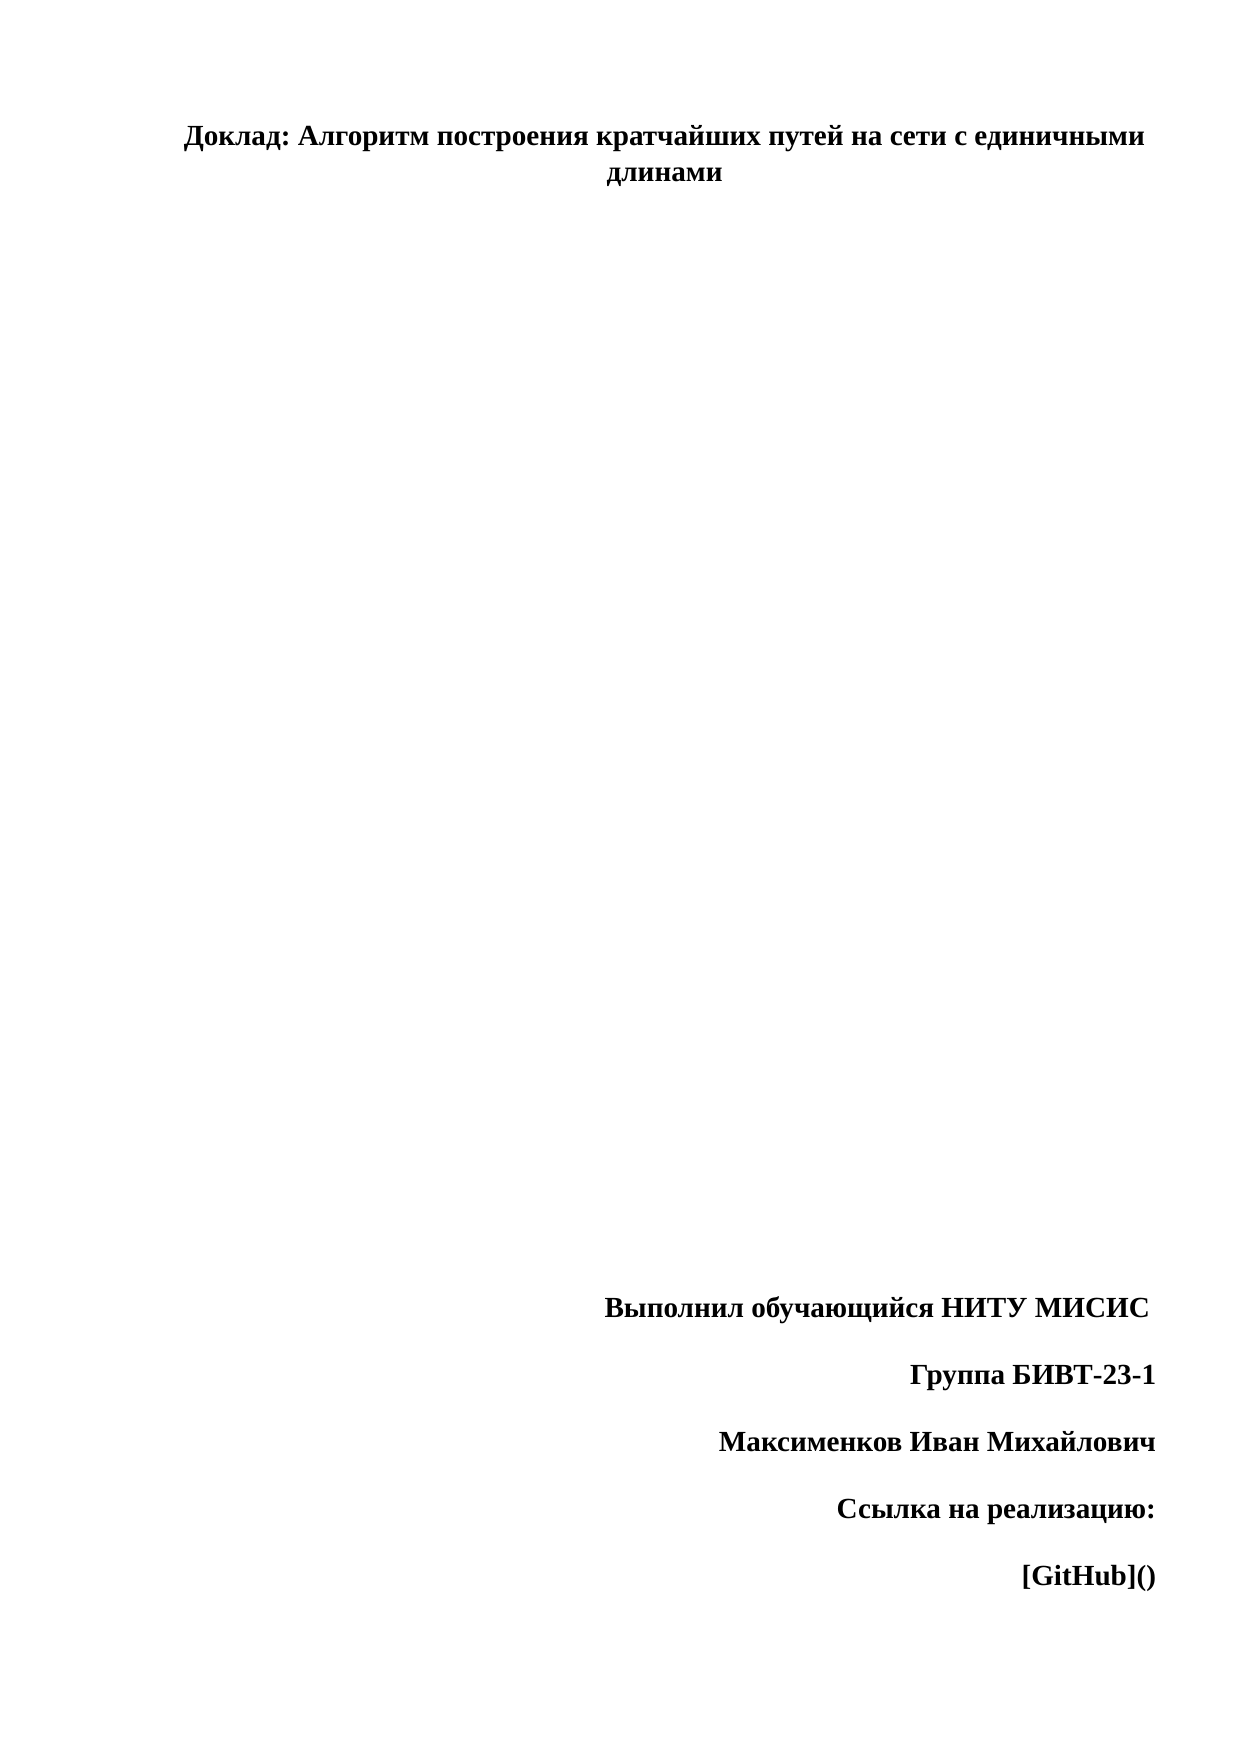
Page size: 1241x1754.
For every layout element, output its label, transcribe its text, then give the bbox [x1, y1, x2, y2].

text Ссылка на реализацию: [236, 1491, 1156, 1525]
text Группа БИВТ-23-1 [236, 1357, 1156, 1391]
text [GitHub]() [236, 1558, 1156, 1592]
text Максименков Иван Михайлович [236, 1424, 1156, 1458]
text Доклад: Алгоритм построения кратчайших путей на сети с единичными длинами [177, 118, 1152, 188]
text Выполнил обучающийся НИТУ МИСИС [472, 1291, 1156, 1324]
